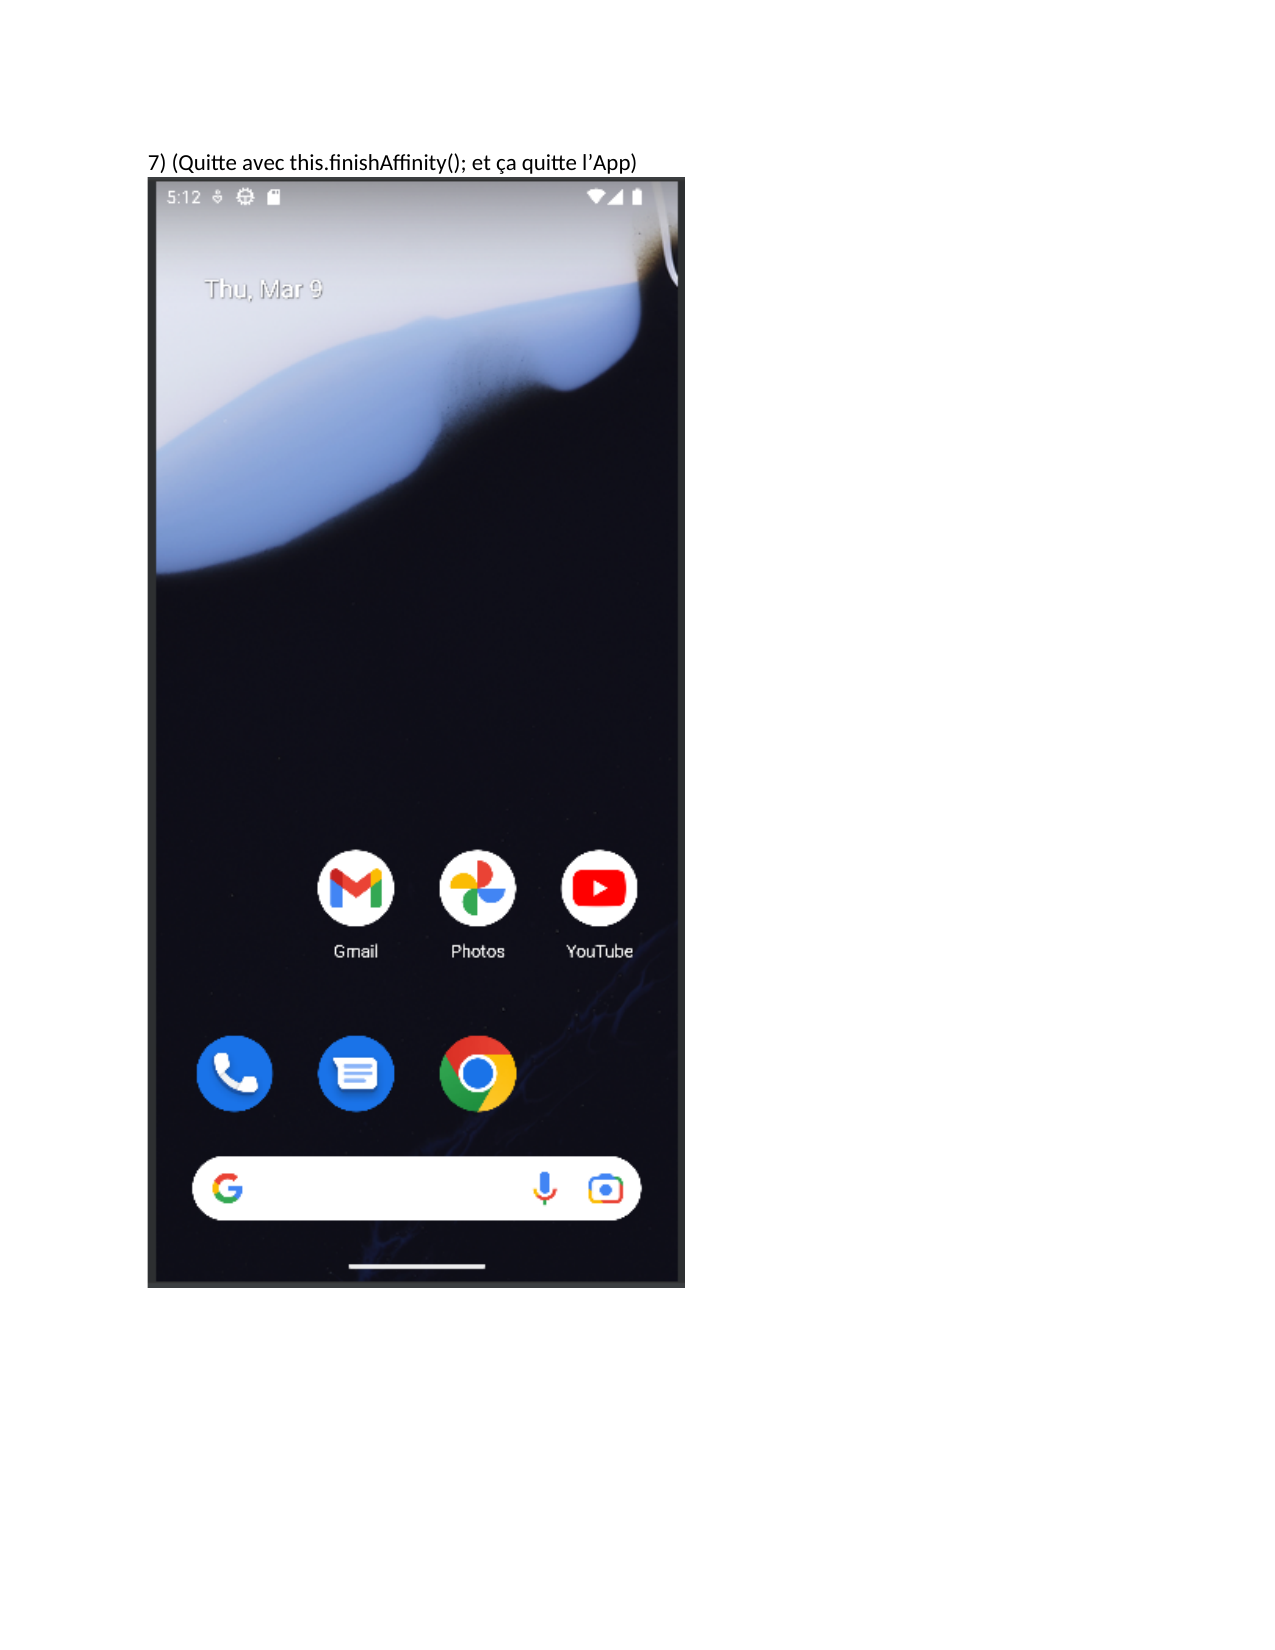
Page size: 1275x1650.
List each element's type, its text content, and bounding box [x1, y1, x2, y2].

picture [147, 177, 685, 1288]
